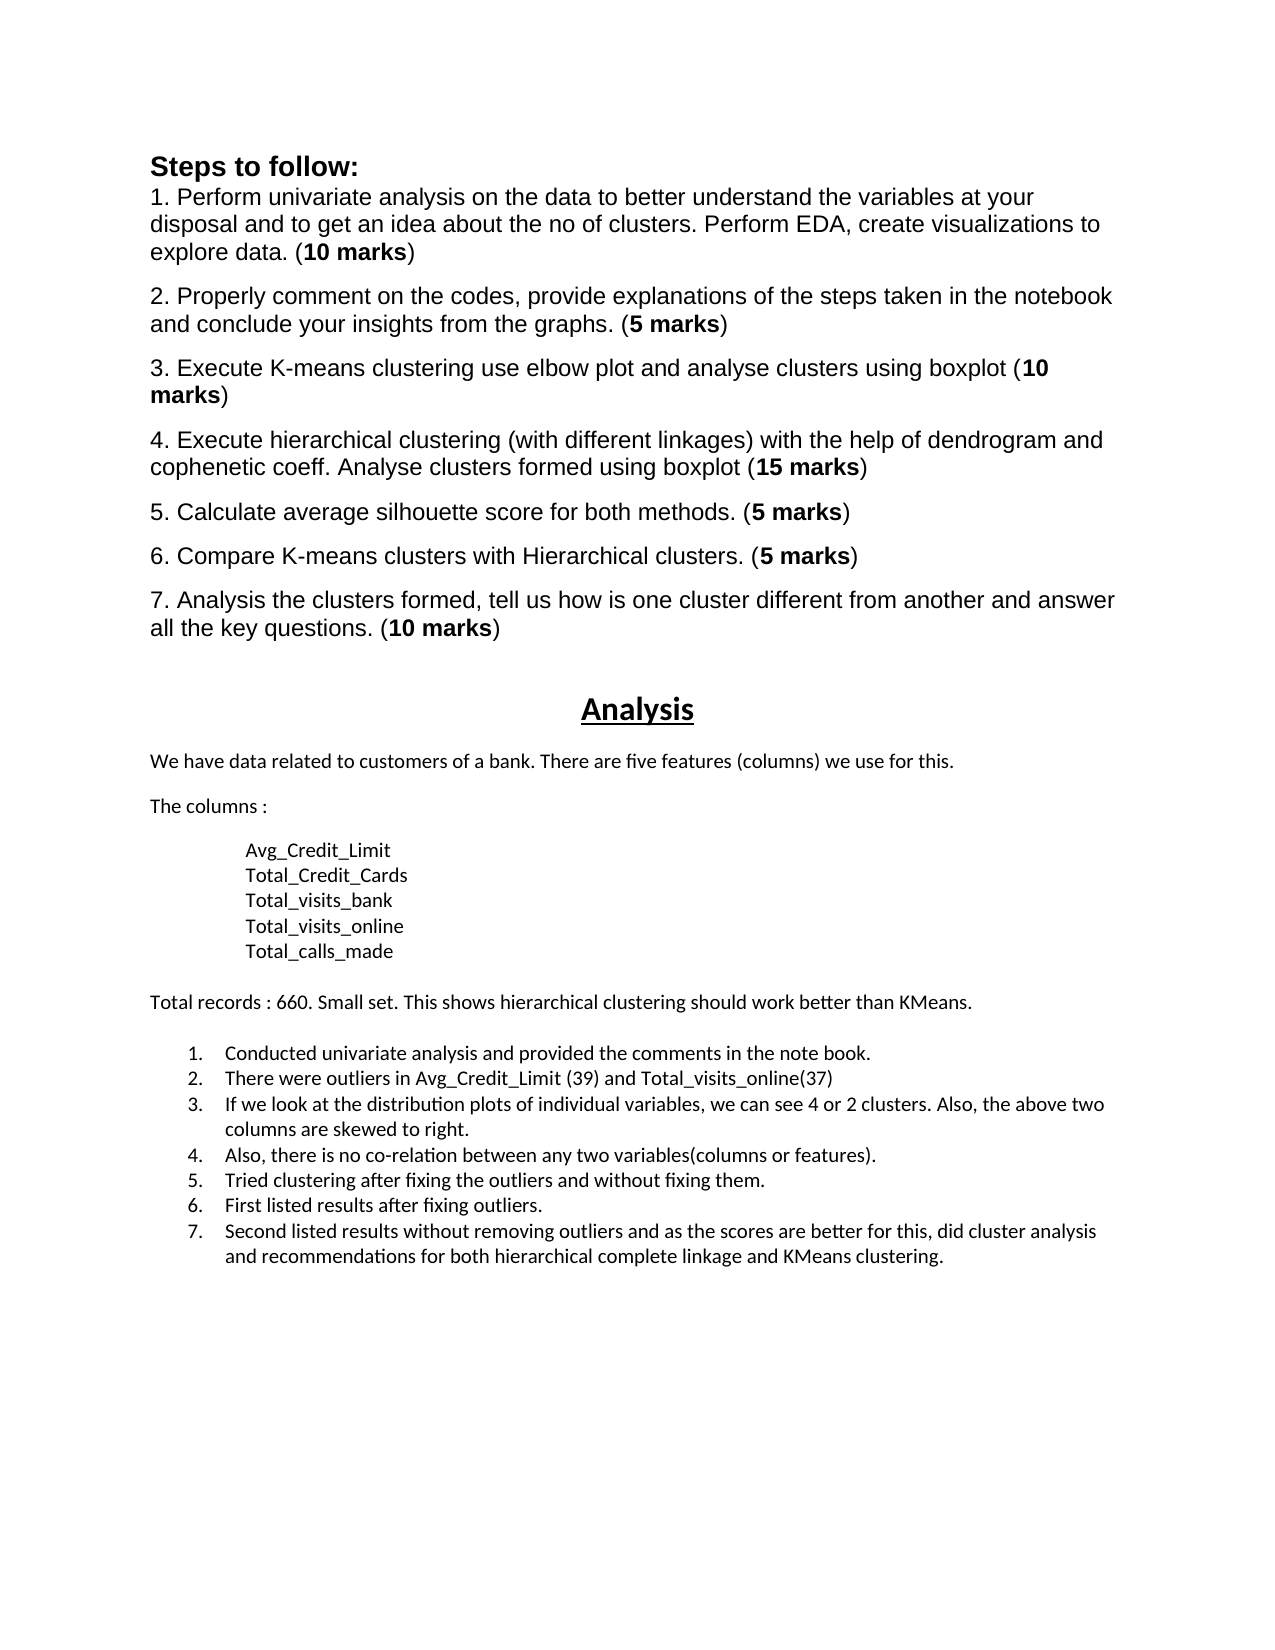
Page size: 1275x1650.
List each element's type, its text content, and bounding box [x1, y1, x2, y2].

list There were outliers in Avg_Credit_Limit (39) and Total_visits_online(37) [187, 1066, 1125, 1091]
text Total_visits_bank [150, 888, 1125, 913]
text The columns : [150, 793, 1125, 818]
list If we look at the distribution plots of individual variables, we can see 4 or 2 clusters. Also, the above two [187, 1091, 1125, 1116]
text 5. Calculate average silhouette score for both methods. (5 marks) [150, 497, 1125, 525]
text We have data related to customers of a bank. There are five features (columns) we use for this. [150, 749, 1125, 774]
text Analysis [150, 688, 1125, 729]
list Also, there is no co-relation between any two variables(columns or features). [187, 1142, 1125, 1167]
text Total records : 660. Small set. This shows hierarchical clustering should work better than KMeans. [150, 989, 1125, 1015]
text Steps to follow: [150, 150, 1125, 182]
text 3. Execute K-means clustering use elbow plot and analyse clusters using boxplot (10 marks) [150, 354, 1125, 409]
text 6. Compare K-means clusters with Hierarchical clusters. (5 marks) [150, 542, 1125, 569]
text Avg_Credit_Limit [150, 837, 1125, 862]
list and recommendations for both hierarchical complete linkage and KMeans clustering. [225, 1243, 1125, 1269]
list First listed results after fixing outliers. [187, 1193, 1125, 1218]
text 4. Execute hierarchical clustering (with different linkages) with the help of dendrogram and cophenetic coeff. Analyse clusters formed using boxplot (15 marks) [150, 426, 1125, 481]
list Second listed results without removing outliers and as the scores are better for this, did cluster analysis [187, 1218, 1125, 1243]
text 7. Analysis the clusters formed, tell us how is one cluster different from another and answer all the key questions. (10 marks) [150, 586, 1125, 641]
text Total_visits_online [150, 913, 1125, 938]
text 2. Properly comment on the codes, provide explanations of the steps taken in the notebook and conclude your insights from the graphs. (5 marks) [150, 282, 1125, 337]
list Tried clustering after fixing the outliers and without fixing them. [187, 1167, 1125, 1193]
text Total_calls_made [150, 938, 1125, 964]
text Total_Credit_Cards [150, 862, 1125, 888]
text 1. Perform univariate analysis on the data to better understand the variables at your disposal and to get an idea about the no of clusters. Perform EDA, create visualizations to explore data. (10 marks) [150, 182, 1125, 265]
list columns are skewed to right. [225, 1116, 1125, 1142]
list Conducted univariate analysis and provided the comments in the note book. [187, 1040, 1125, 1066]
